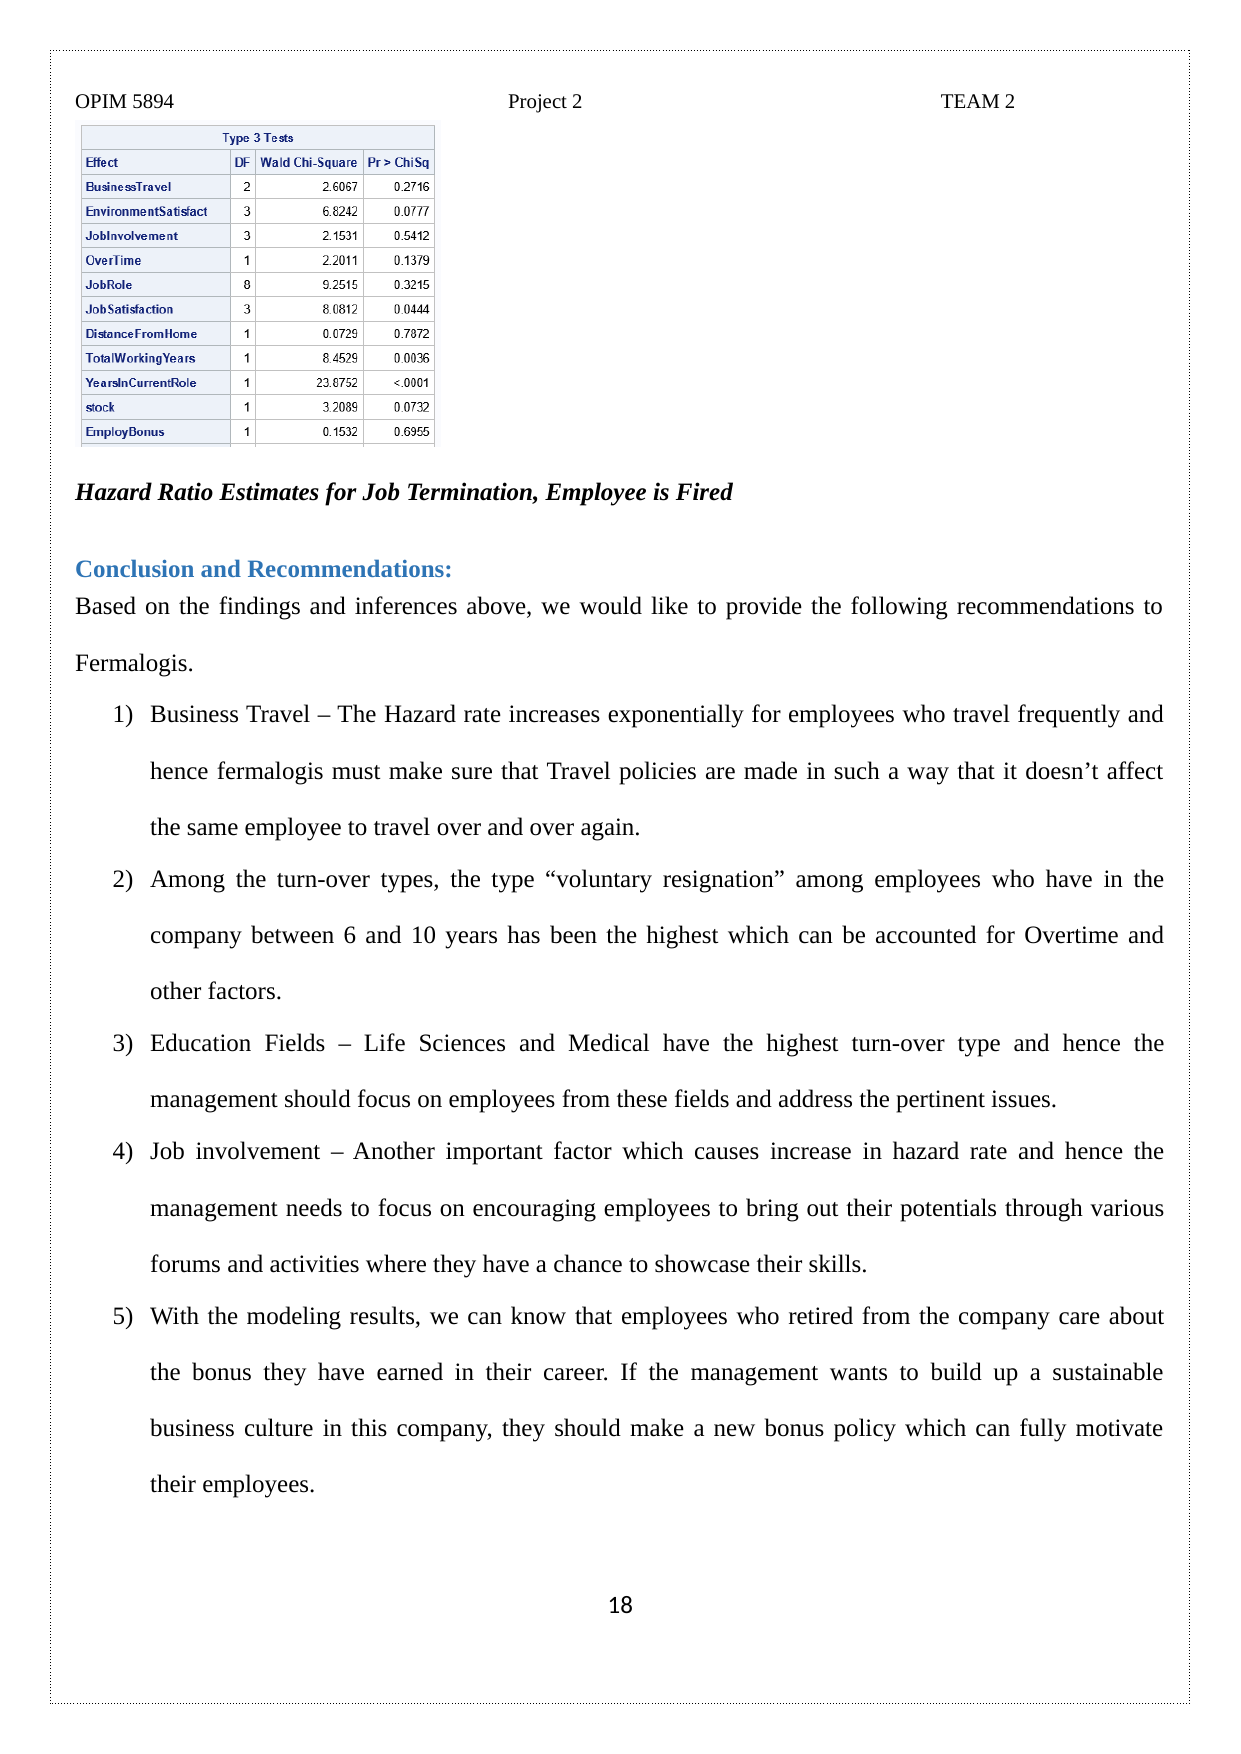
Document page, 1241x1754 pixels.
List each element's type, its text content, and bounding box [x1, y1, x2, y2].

list Business Travel – The Hazard rate increases exponentially for employees who travel frequently and hence fermalogis must make sure that Travel policies are made in such a way that it doesn’t affect the same employee to travel over and over again. [112, 695, 1165, 845]
text Hazard Ratio Estimates for Job Termination, Employee is Fired [75, 473, 1165, 510]
list With the modeling results, we can know that employees who retired from the company care about the bonus they have earned in their career. If the management wants to build up a sustainable business culture in this company, they should make a new bonus policy which can fully motivate their employees. [112, 1296, 1165, 1503]
picture [75, 120, 441, 447]
list Job involvement – Another important factor which causes increase in hazard rate and hence the management needs to focus on encouraging employees to bring out their potentials through various forums and activities where they have a chance to showcase their skills. [112, 1132, 1165, 1282]
list Education Fields – Life Sciences and Medical have the highest turn-over type and hence the management should focus on employees from these fields and address the pertinent issues. [112, 1024, 1165, 1118]
list Among the turn-over types, the type “voluntary resignation” among employees who have in the company between 6 and 10 years has been the highest which can be accounted for Overtime and other factors. [112, 859, 1165, 1009]
text Based on the findings and inferences above, we would like to provide the following recommendations to Fermalogis. [75, 587, 1165, 681]
subtitle Conclusion and Recommendations: [75, 549, 1165, 587]
